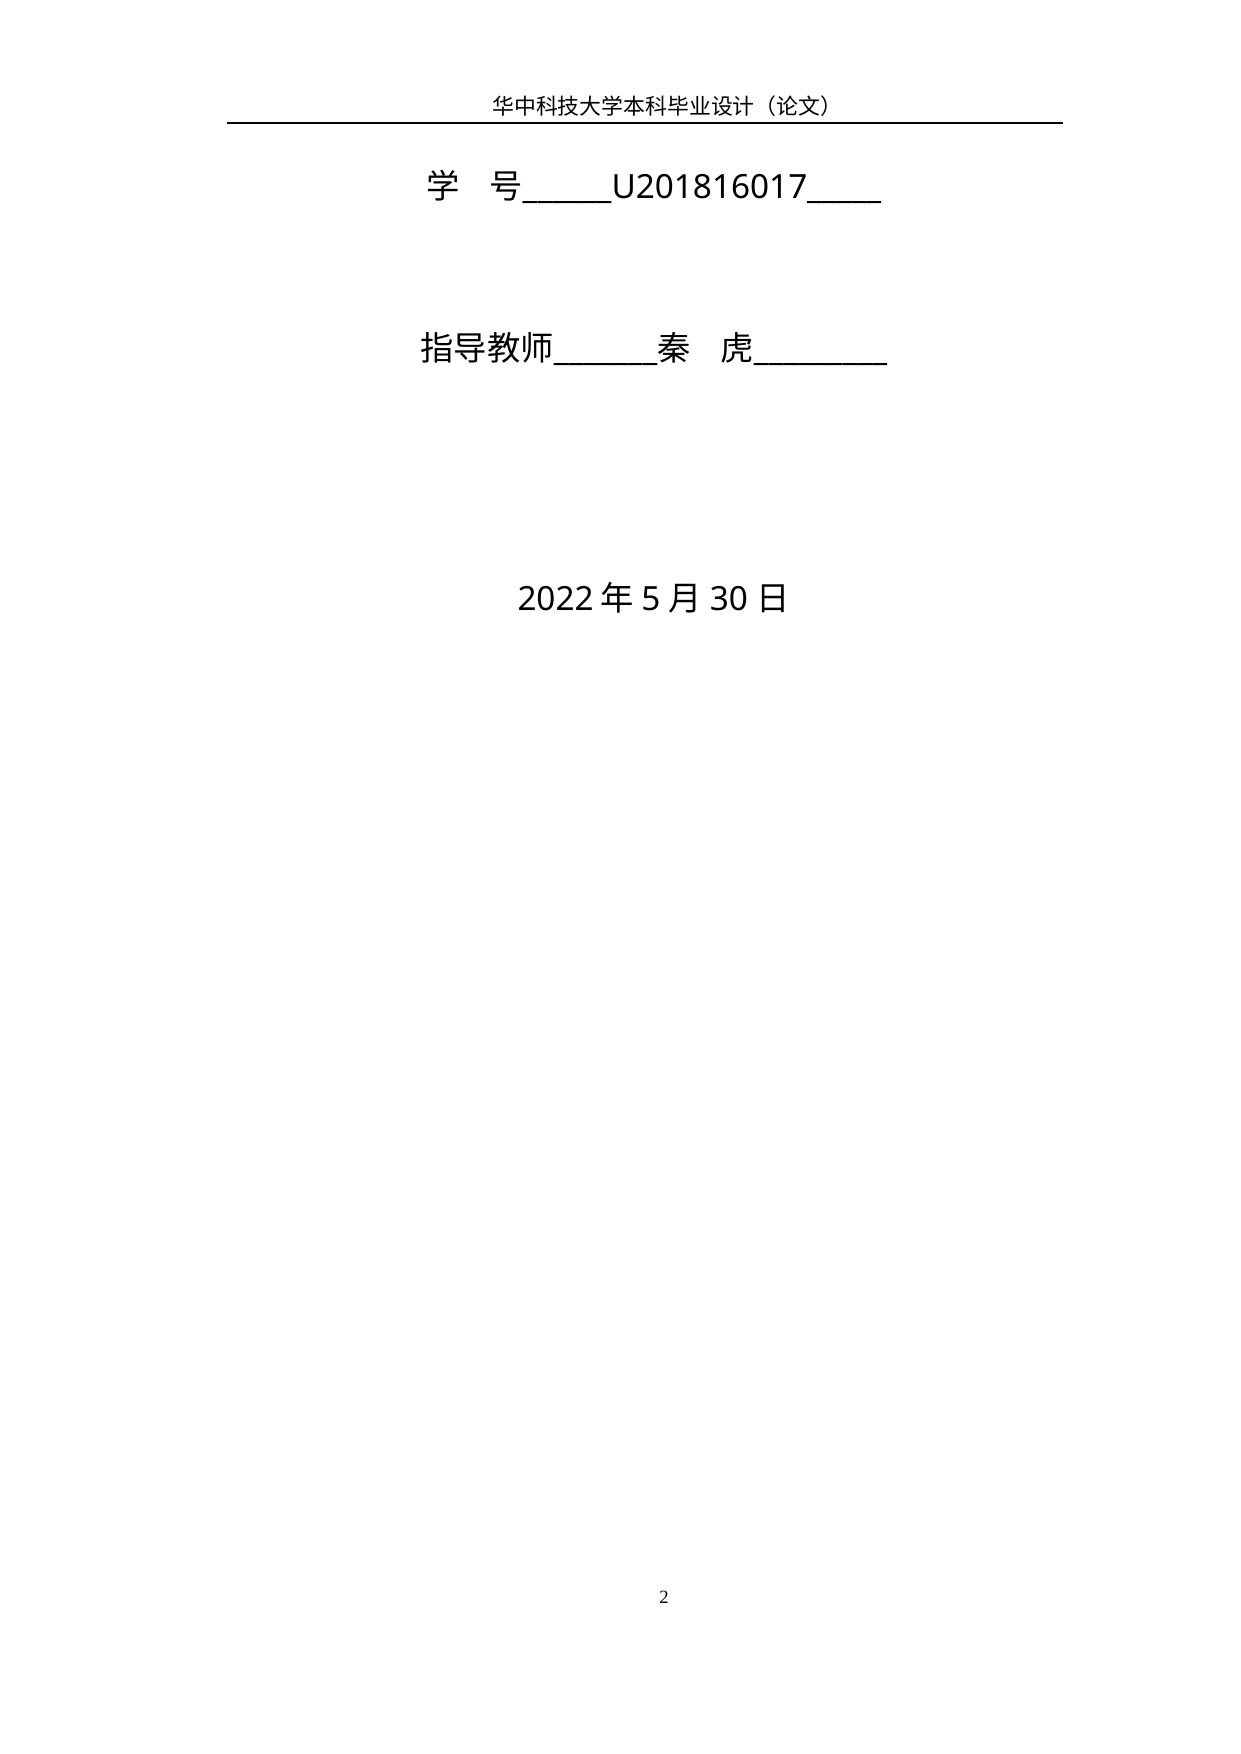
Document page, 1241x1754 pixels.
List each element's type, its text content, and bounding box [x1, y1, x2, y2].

text 2022年 5 月 30 日 [177, 563, 1063, 628]
text 指导教师_______秦 虎_________ [177, 314, 1063, 379]
text 学 号______U201816017_____ [177, 152, 1063, 217]
